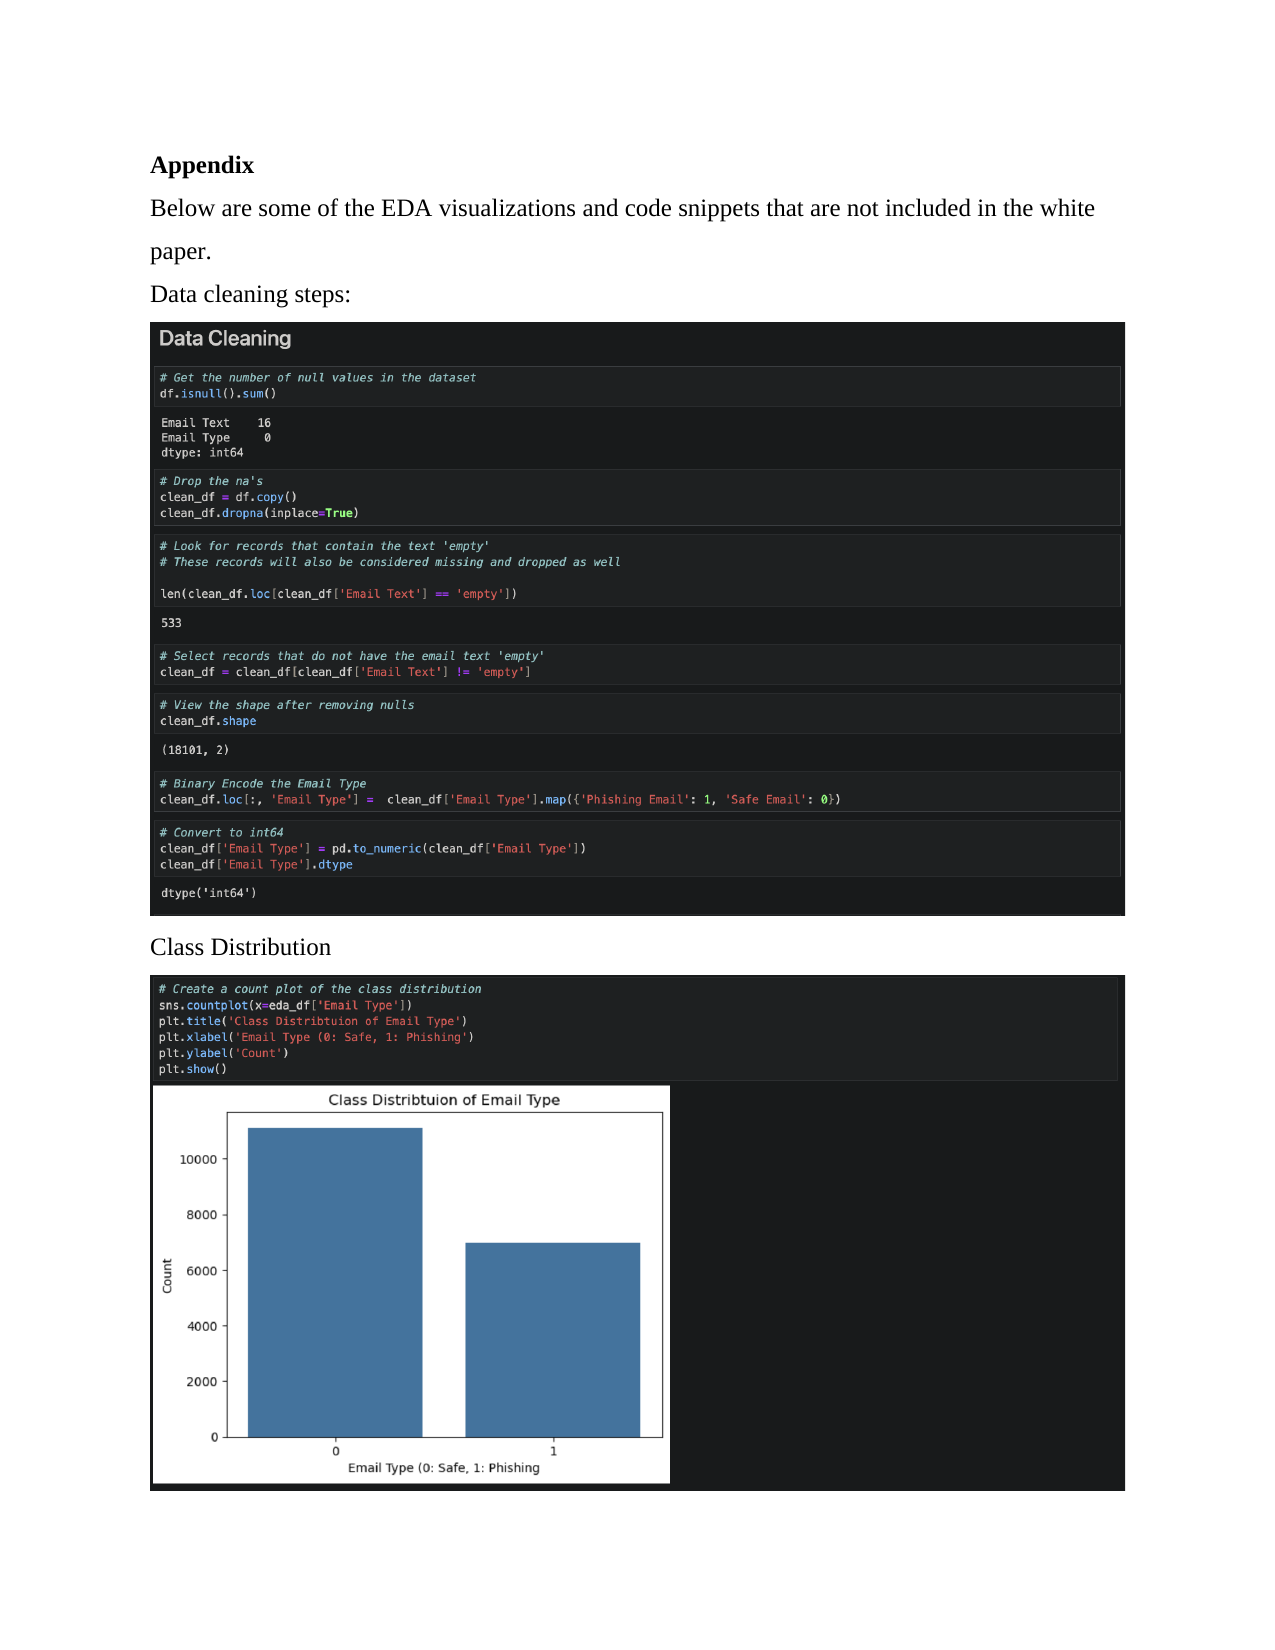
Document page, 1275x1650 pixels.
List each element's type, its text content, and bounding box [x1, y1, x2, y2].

picture [150, 975, 1125, 1491]
text Data cleaning steps: [150, 279, 1125, 308]
text Class Distribution [150, 932, 1125, 961]
picture [150, 322, 1125, 916]
text Appendix [150, 150, 1125, 179]
text Below are some of the EDA visualizations and code snippets that are not included in the white paper. [150, 193, 1125, 265]
